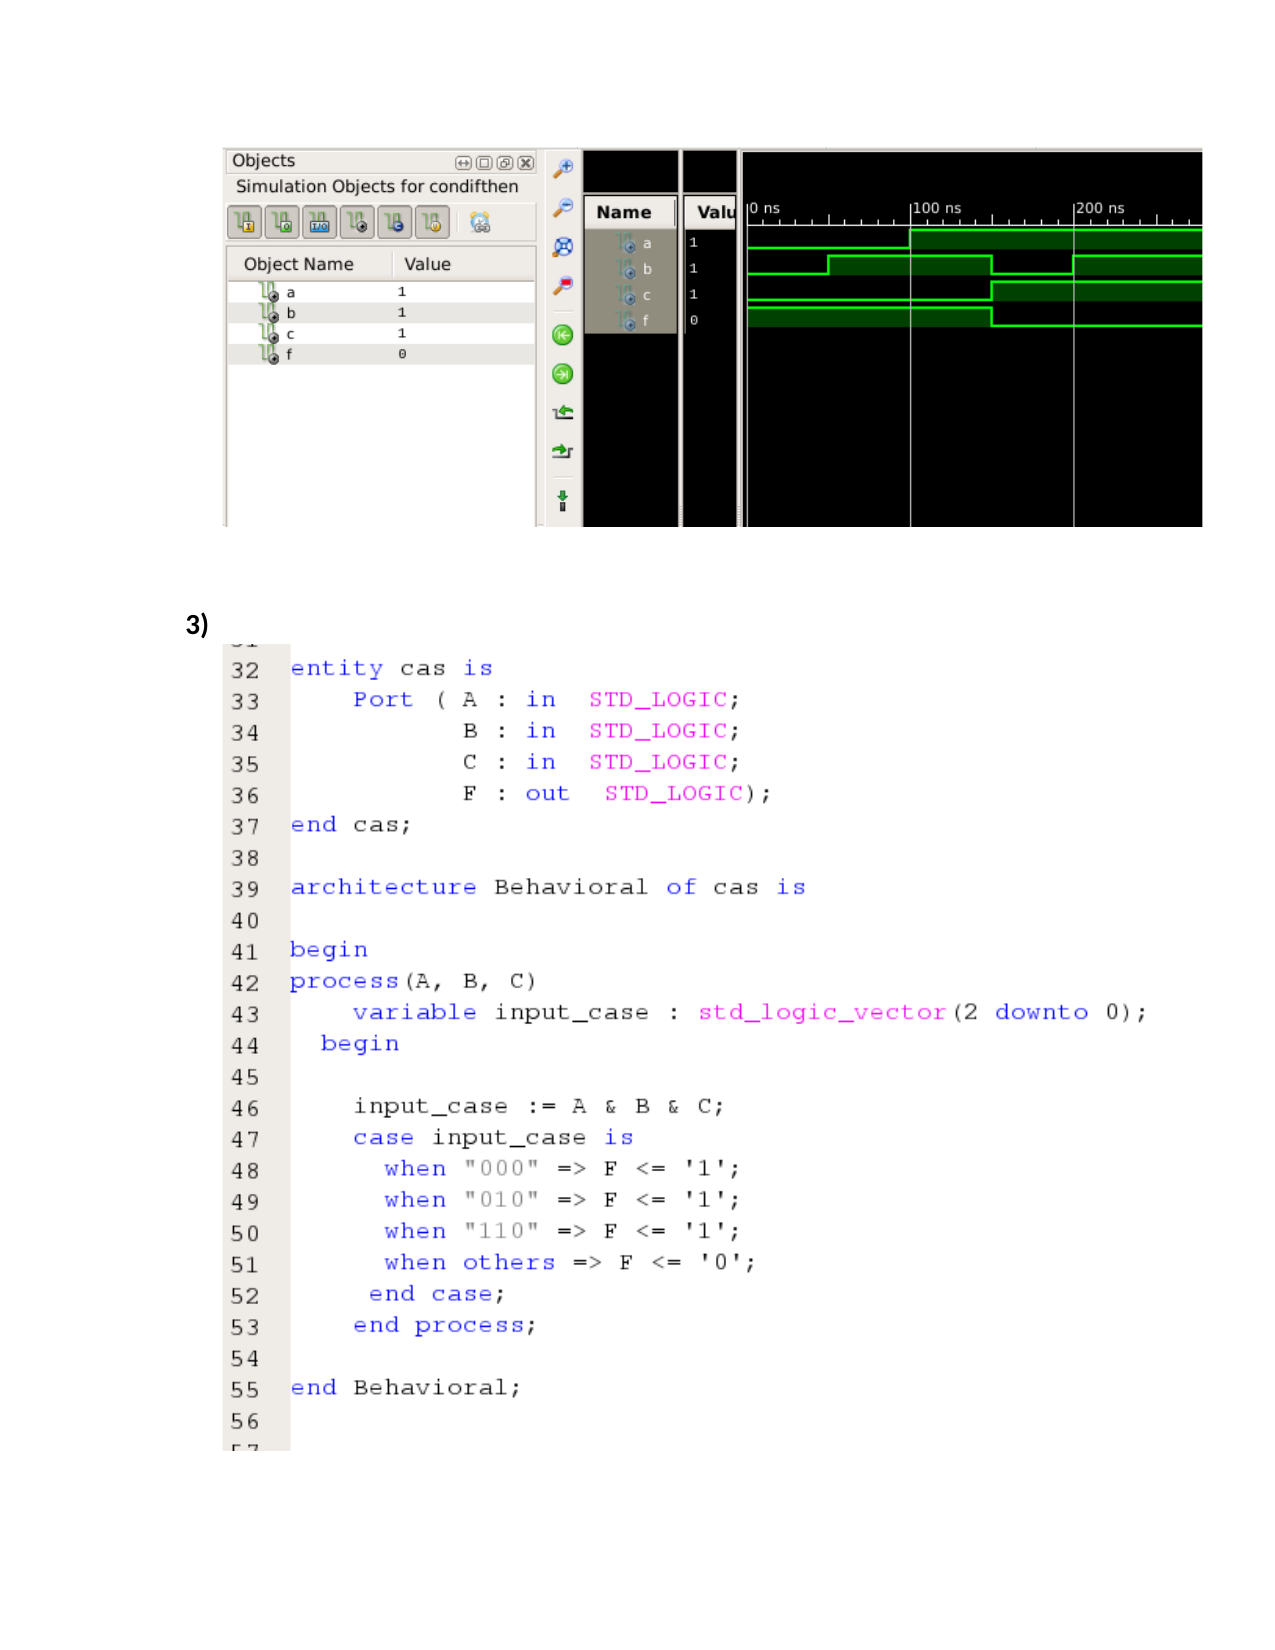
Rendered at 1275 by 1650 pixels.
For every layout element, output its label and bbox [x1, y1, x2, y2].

picture [222, 644, 1158, 1451]
picture [222, 147, 1203, 527]
